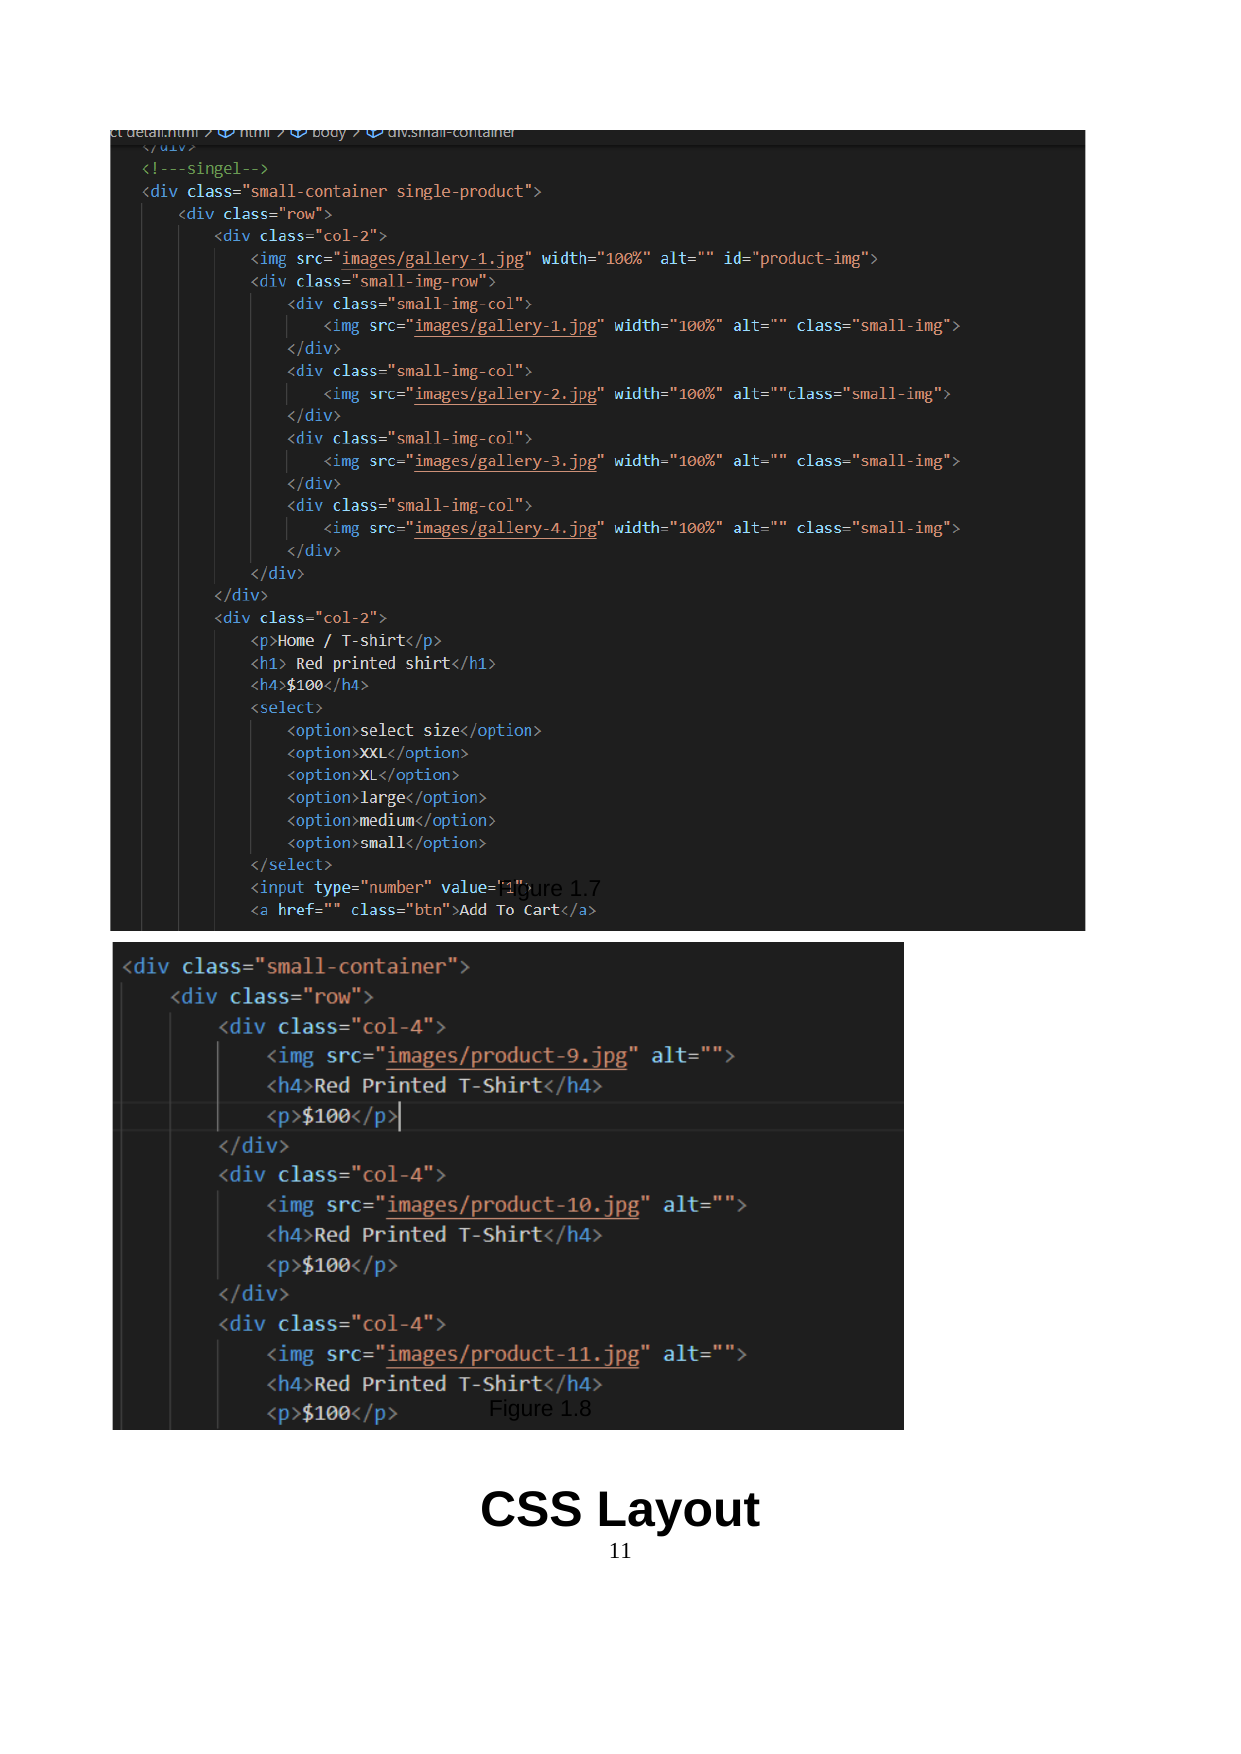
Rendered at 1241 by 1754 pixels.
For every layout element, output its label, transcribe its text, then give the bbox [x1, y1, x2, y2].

picture [110, 902, 1086, 931]
picture [110, 130, 1086, 875]
picture [112, 942, 904, 1395]
picture [112, 1422, 904, 1430]
text Figure 1.7 [75, 875, 1165, 902]
text CSS Layout [75, 1479, 1165, 1537]
text Figure 1.8 [75, 1395, 1165, 1422]
